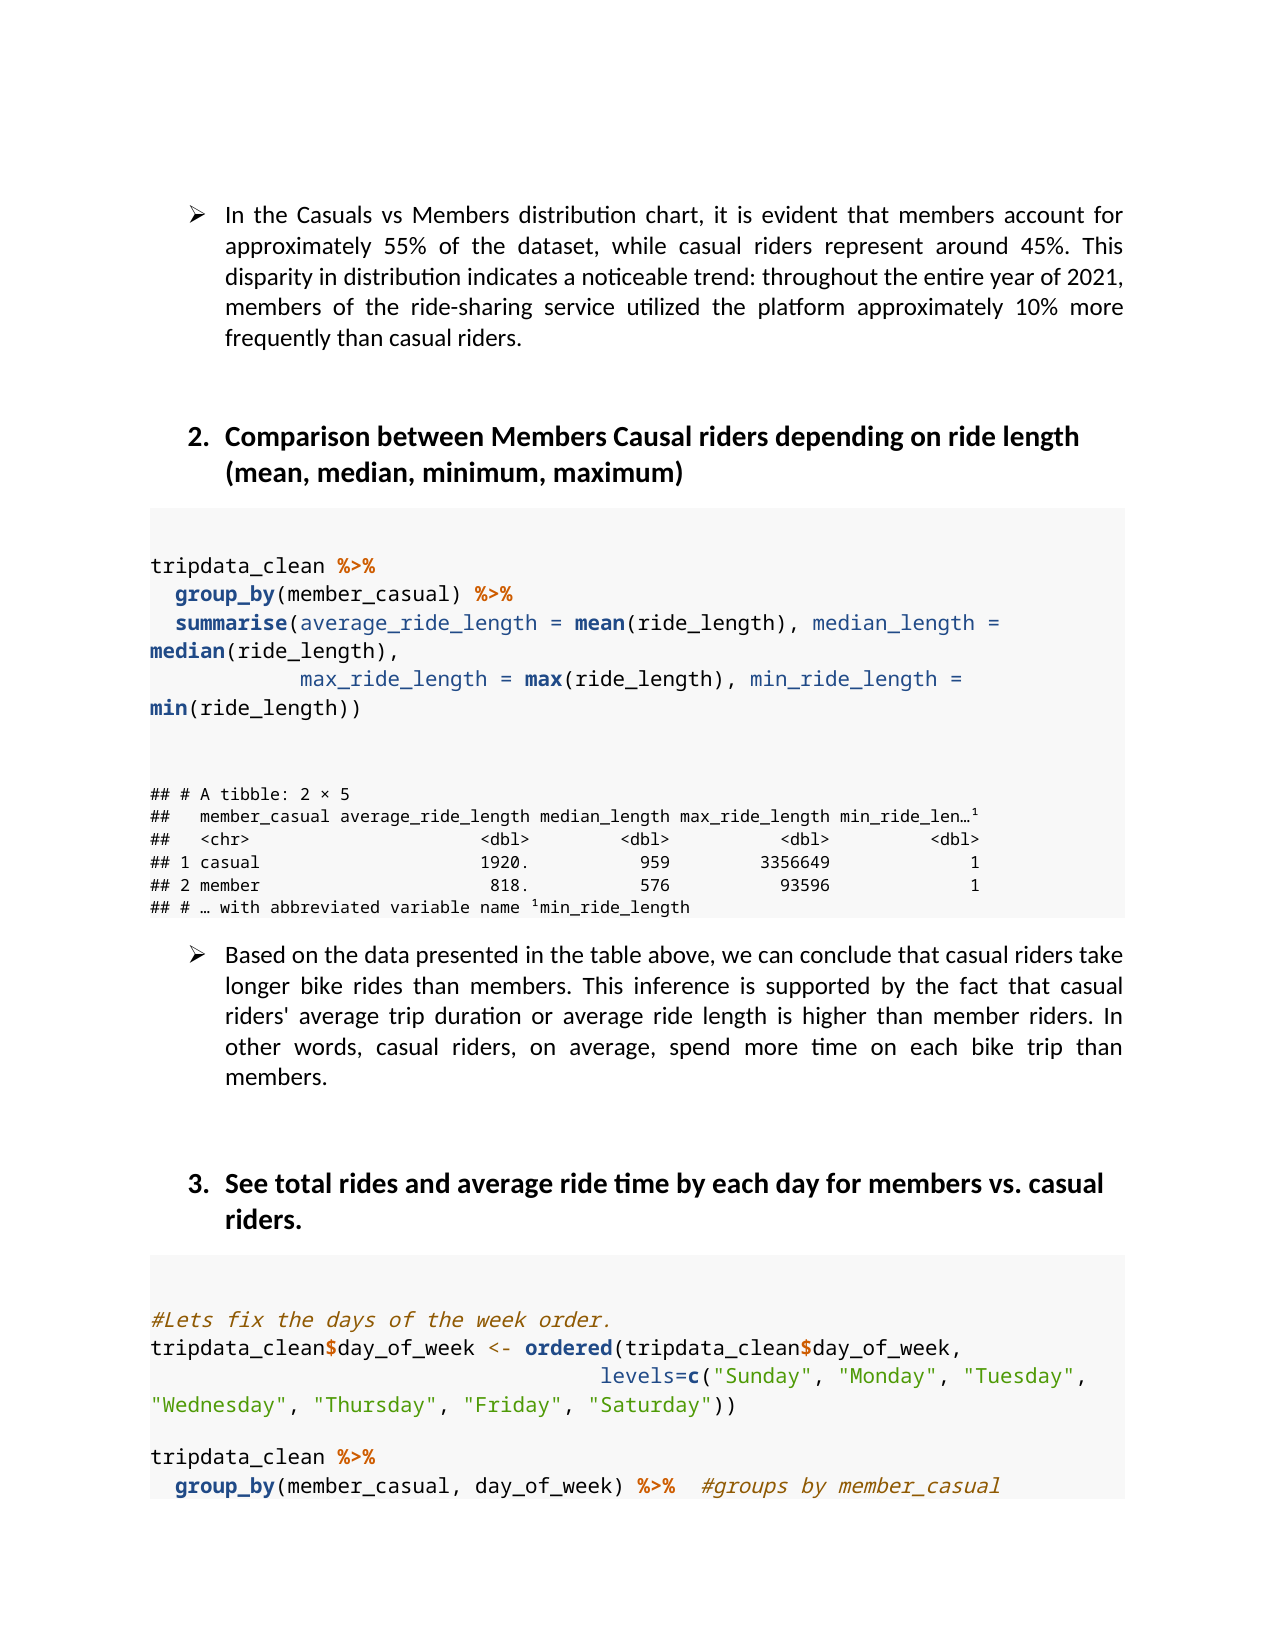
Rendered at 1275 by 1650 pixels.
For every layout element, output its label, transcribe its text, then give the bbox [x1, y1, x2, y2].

list Comparison between Members Causal riders depending on ride length (mean, median, minimum, maximum) [187, 418, 1125, 490]
text ## # A tibble: 2 × 5 ## member_casual average_ride_length median_length max_ride_length min_ride_len…¹ ## <chr> <dbl> <dbl> <dbl> <dbl> ## 1 casual 1920. 959 3356649 1 ## 2 member 818. 576 93596 1 ## # … with abbreviated variable name ¹​min_ride_length [150, 782, 1125, 918]
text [150, 1305, 1125, 1499]
list Based on the data presented in the table above, we can conclude that casual riders take longer bike rides than members. This inference is supported by the fact that casual riders' average trip duration or average ride length is higher than member riders. In other words, casual riders, on average, spend more time on each bike trip than members. [187, 939, 1125, 1092]
text tripdata_clean %>% group_by(member_casual) %>% summarise(average_ride_length = mean(ride_length), median_length = median(ride_length), max_ride_length = max(ride_length), min_ride_length = min(ride_length)) [150, 551, 1125, 721]
list See total rides and average ride time by each day for members vs. casual riders. [187, 1165, 1125, 1236]
list In the Casuals vs Members distribution chart, it is evident that members account for approximately 55% of the dataset, while casual riders represent around 45%. This disparity in distribution indicates a noticeable trend: throughout the entire year of 2021, members of the ride-sharing service utilized the platform approximately 10% more frequently than casual riders. [187, 199, 1125, 352]
